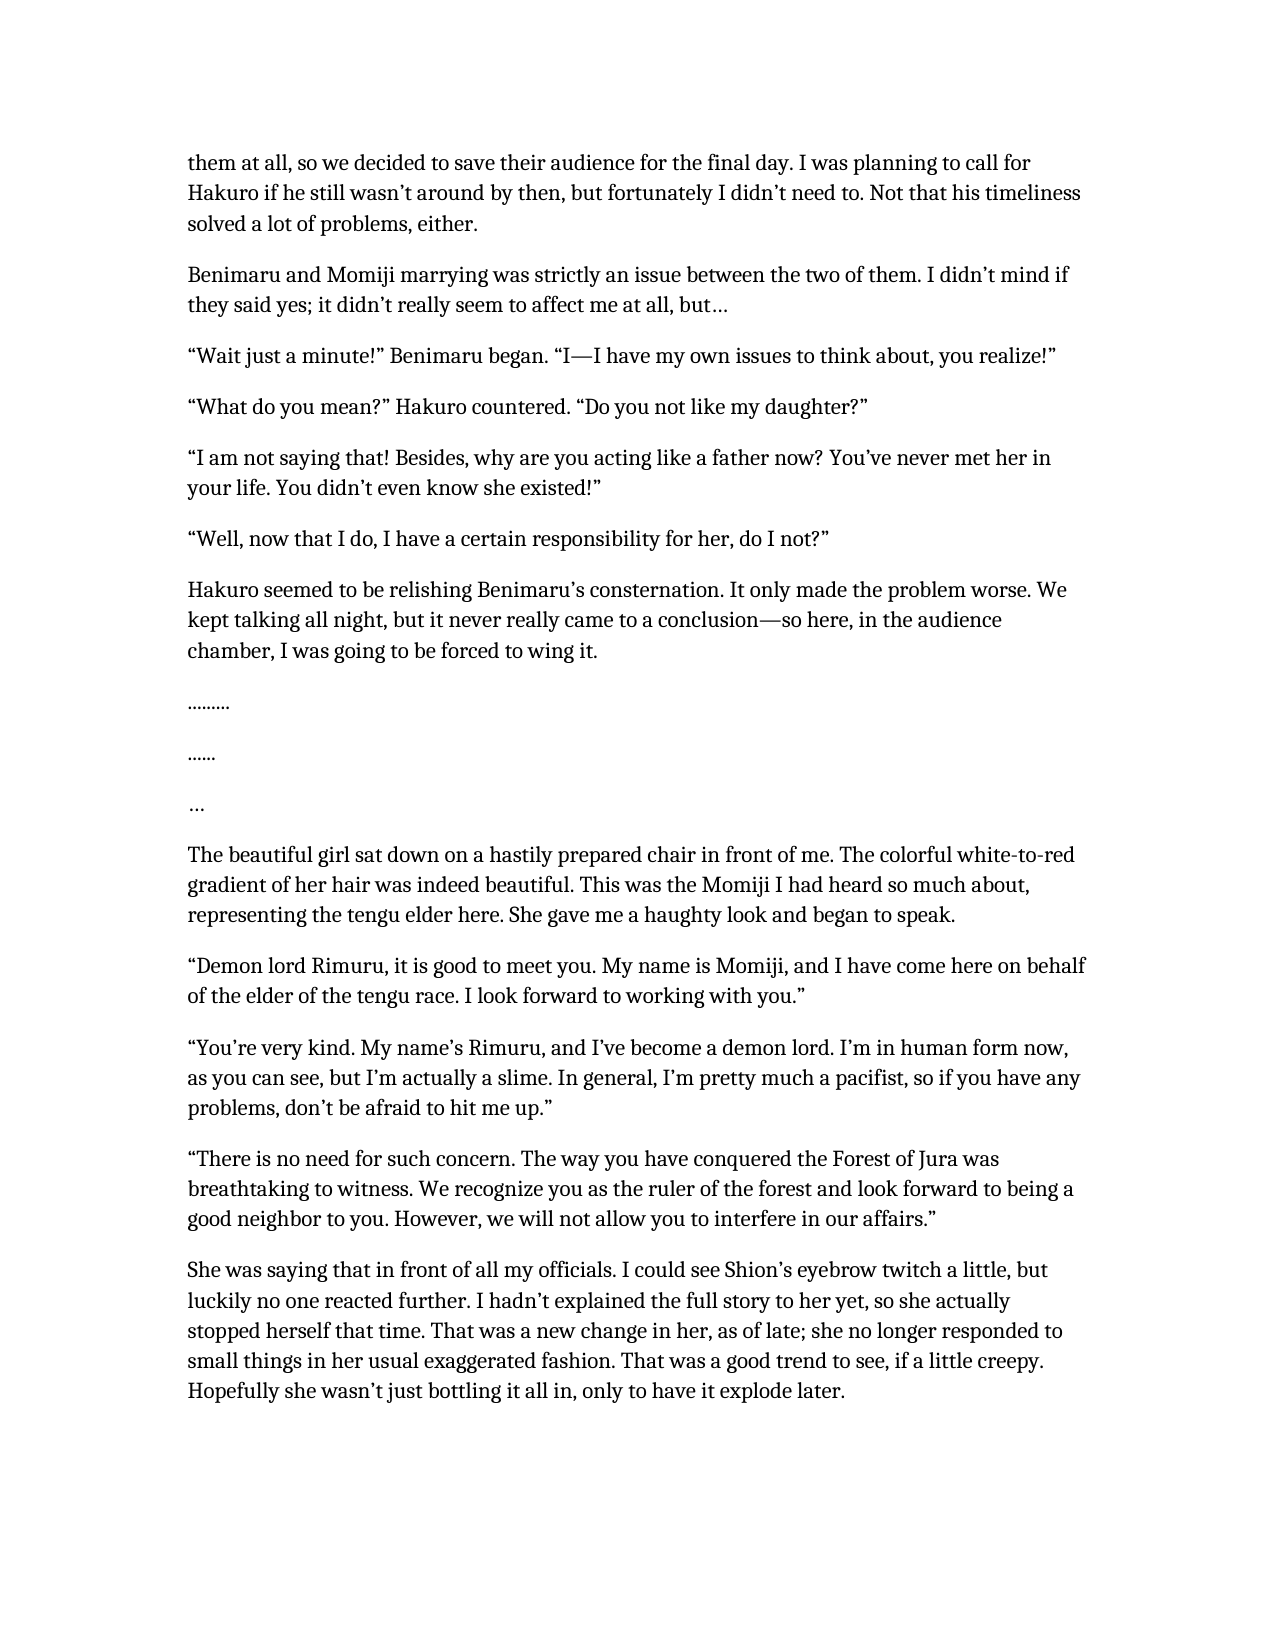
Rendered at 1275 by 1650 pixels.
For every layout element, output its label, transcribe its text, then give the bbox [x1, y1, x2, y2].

text “What do you mean?” Hakuro countered. “Do you not like my daughter?” [187, 394, 1087, 420]
text “Demon lord Rimuru, it is good to meet you. My name is Momiji, and I have come here on behalf of the elder of the tengu race. I look forward to working with you.” [187, 953, 1087, 1010]
text ...... [187, 739, 1087, 766]
text She was saying that in front of all my officials. I could see Shion’s eyebrow twitch a little, but luckily no one reacted further. I hadn’t explained the full story to her yet, so she actually stopped herself that time. That was a new change in her, as of late; she no longer responded to small things in her usual exaggerated fashion. That was a good trend to see, if a little creepy. Hopefully she wasn’t just bottling it all in, only to have it explode later. [187, 1257, 1087, 1404]
text Benimaru and Momiji marrying was strictly an issue between the two of them. I didn’t mind if they said yes; it didn’t really seem to affect me at all, but… [187, 261, 1087, 318]
text Hakuro seemed to be relishing Benimaru’s consternation. It only made the problem worse. We kept talking all night, but it never really came to a conclusion—so here, in the audience chamber, I was going to be forced to wing it. [187, 577, 1087, 664]
text “Well, now that I do, I have a certain responsibility for her, do I not?” [187, 526, 1087, 552]
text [187, 150, 1087, 237]
text “I am not saying that! Besides, why are you acting like a father now? You’ve never met her in your life. You didn’t even know she existed!” [187, 445, 1087, 501]
text “You’re very kind. My name’s Rimuru, and I’ve become a demon lord. I’m in human form now, as you can see, but I’m actually a slime. In general, I’m pretty much a pacifist, so if you have any problems, don’t be afraid to hit me up.” [187, 1034, 1087, 1121]
text “Wait just a minute!” Benimaru began. “I—I have my own issues to think about, you realize!” [187, 343, 1087, 369]
text … [187, 791, 1087, 817]
text ......... [187, 688, 1087, 715]
text The beautiful girl sat down on a hastily prepared chair in front of me. The colorful white-to-red gradient of her hair was indeed beautiful. This was the Momiji I had heard so much about, representing the tengu elder here. She gave me a haughty look and began to speak. [187, 842, 1087, 928]
text “There is no need for such concern. The way you have conquered the Forest of Jura was breathtaking to witness. We recognize you as the ruler of the forest and look forward to being a good neighbor to you. However, we will not allow you to interfere in our affairs.” [187, 1146, 1087, 1233]
